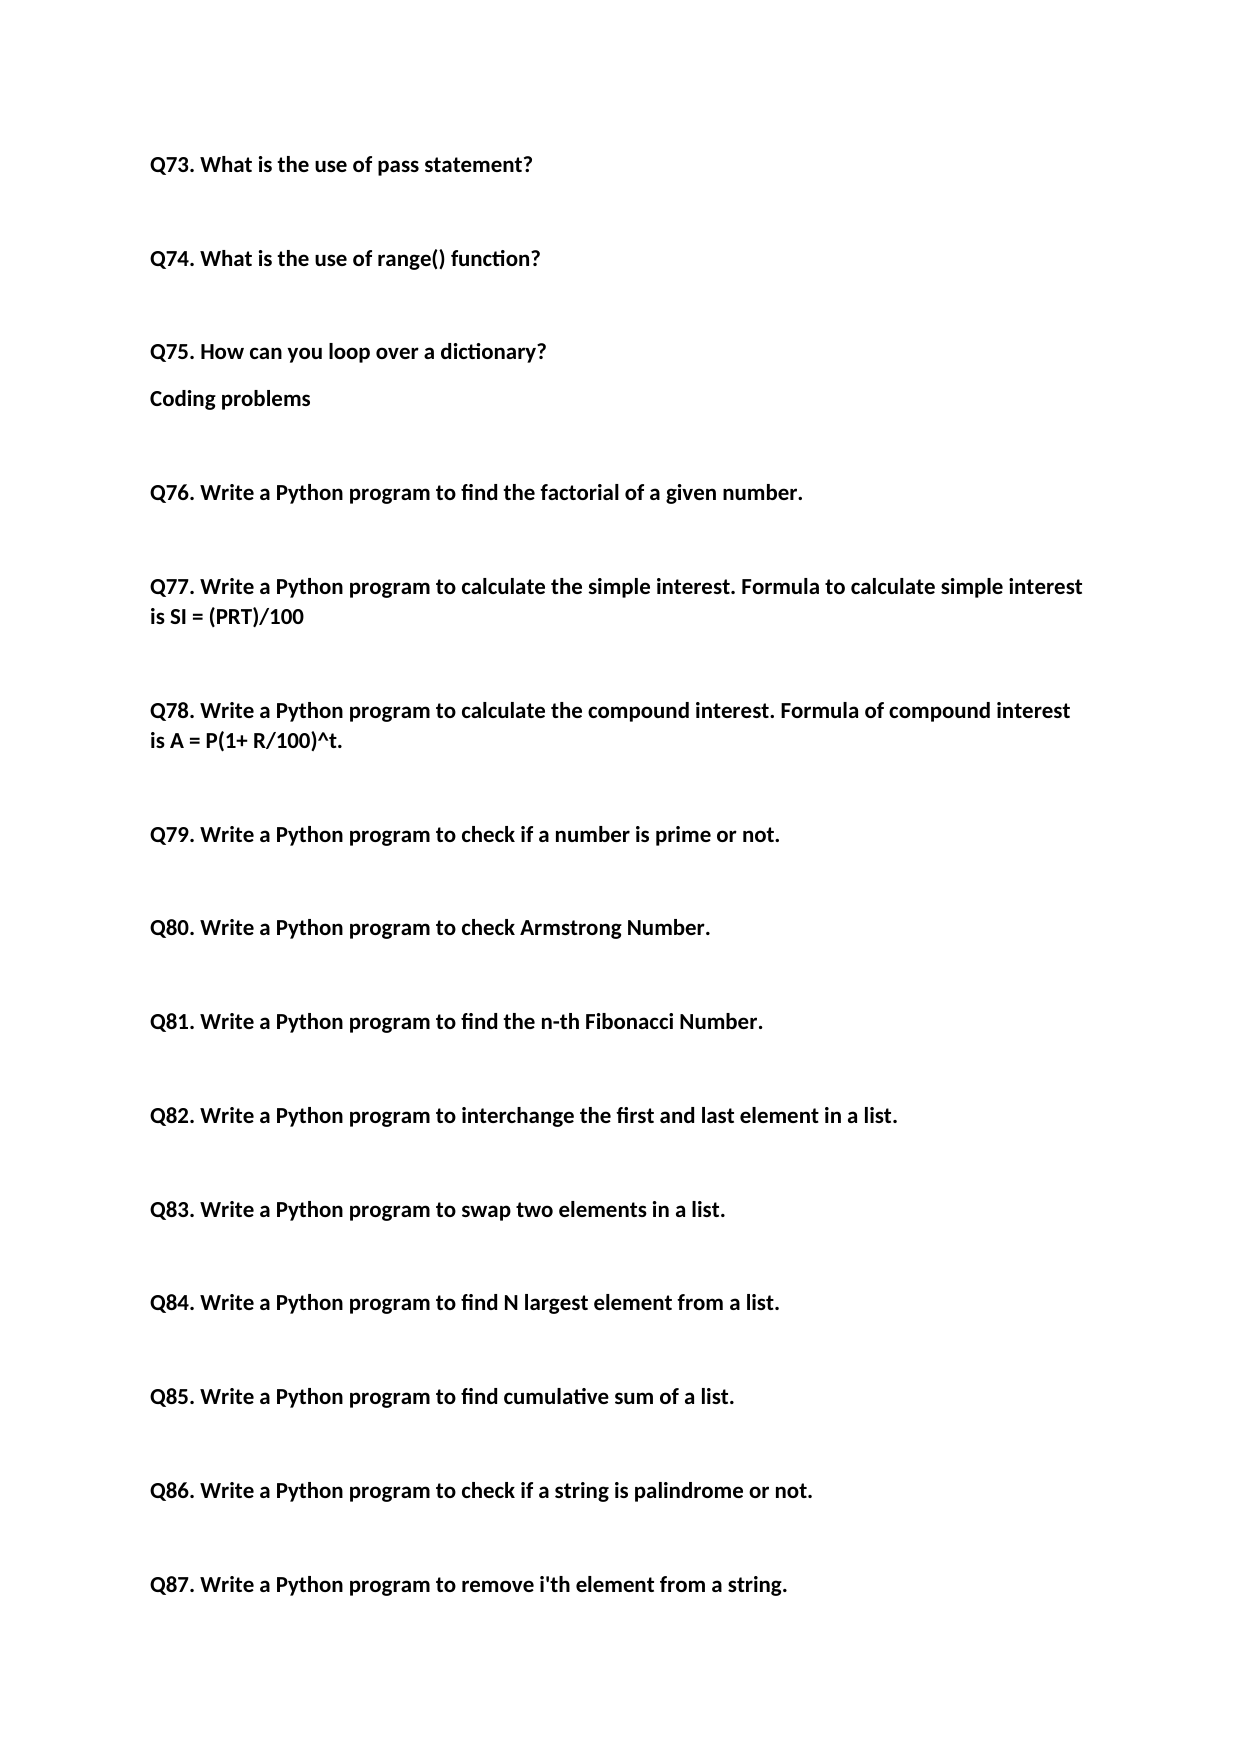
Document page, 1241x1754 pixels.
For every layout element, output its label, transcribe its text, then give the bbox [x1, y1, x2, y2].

text Q84. Write a Python program to find N largest element from a list. [150, 1288, 1090, 1317]
text Q79. Write a Python program to check if a number is prime or not. [150, 820, 1090, 848]
text Q85. Write a Python program to find cumulative sum of a list. [150, 1382, 1090, 1410]
text Q75. How can you loop over a dictionary? [150, 337, 1090, 366]
text Q73. What is the use of pass statement? [150, 150, 1090, 178]
text Q77. Write a Python program to calculate the simple interest. Formula to calculate simple interest is SI = (PRT)/100 [150, 572, 1090, 630]
text Q86. Write a Python program to check if a string is palindrome or not. [150, 1476, 1090, 1504]
text Q80. Write a Python program to check Armstrong Number. [150, 913, 1090, 942]
text Q78. Write a Python program to calculate the compound interest. Formula of compound interest is A = P(1+ R/100)^t. [150, 696, 1090, 754]
text Q82. Write a Python program to interchange the first and last element in a list. [150, 1101, 1090, 1129]
text Q76. Write a Python program to find the factorial of a given number. [150, 478, 1090, 506]
text Coding problems [150, 384, 1090, 412]
text Q74. What is the use of range() function? [150, 244, 1090, 272]
text Q81. Write a Python program to find the n-th Fibonacci Number. [150, 1007, 1090, 1035]
text Q87. Write a Python program to remove i'th element from a string. [150, 1570, 1090, 1598]
text Q83. Write a Python program to swap two elements in a list. [150, 1195, 1090, 1223]
